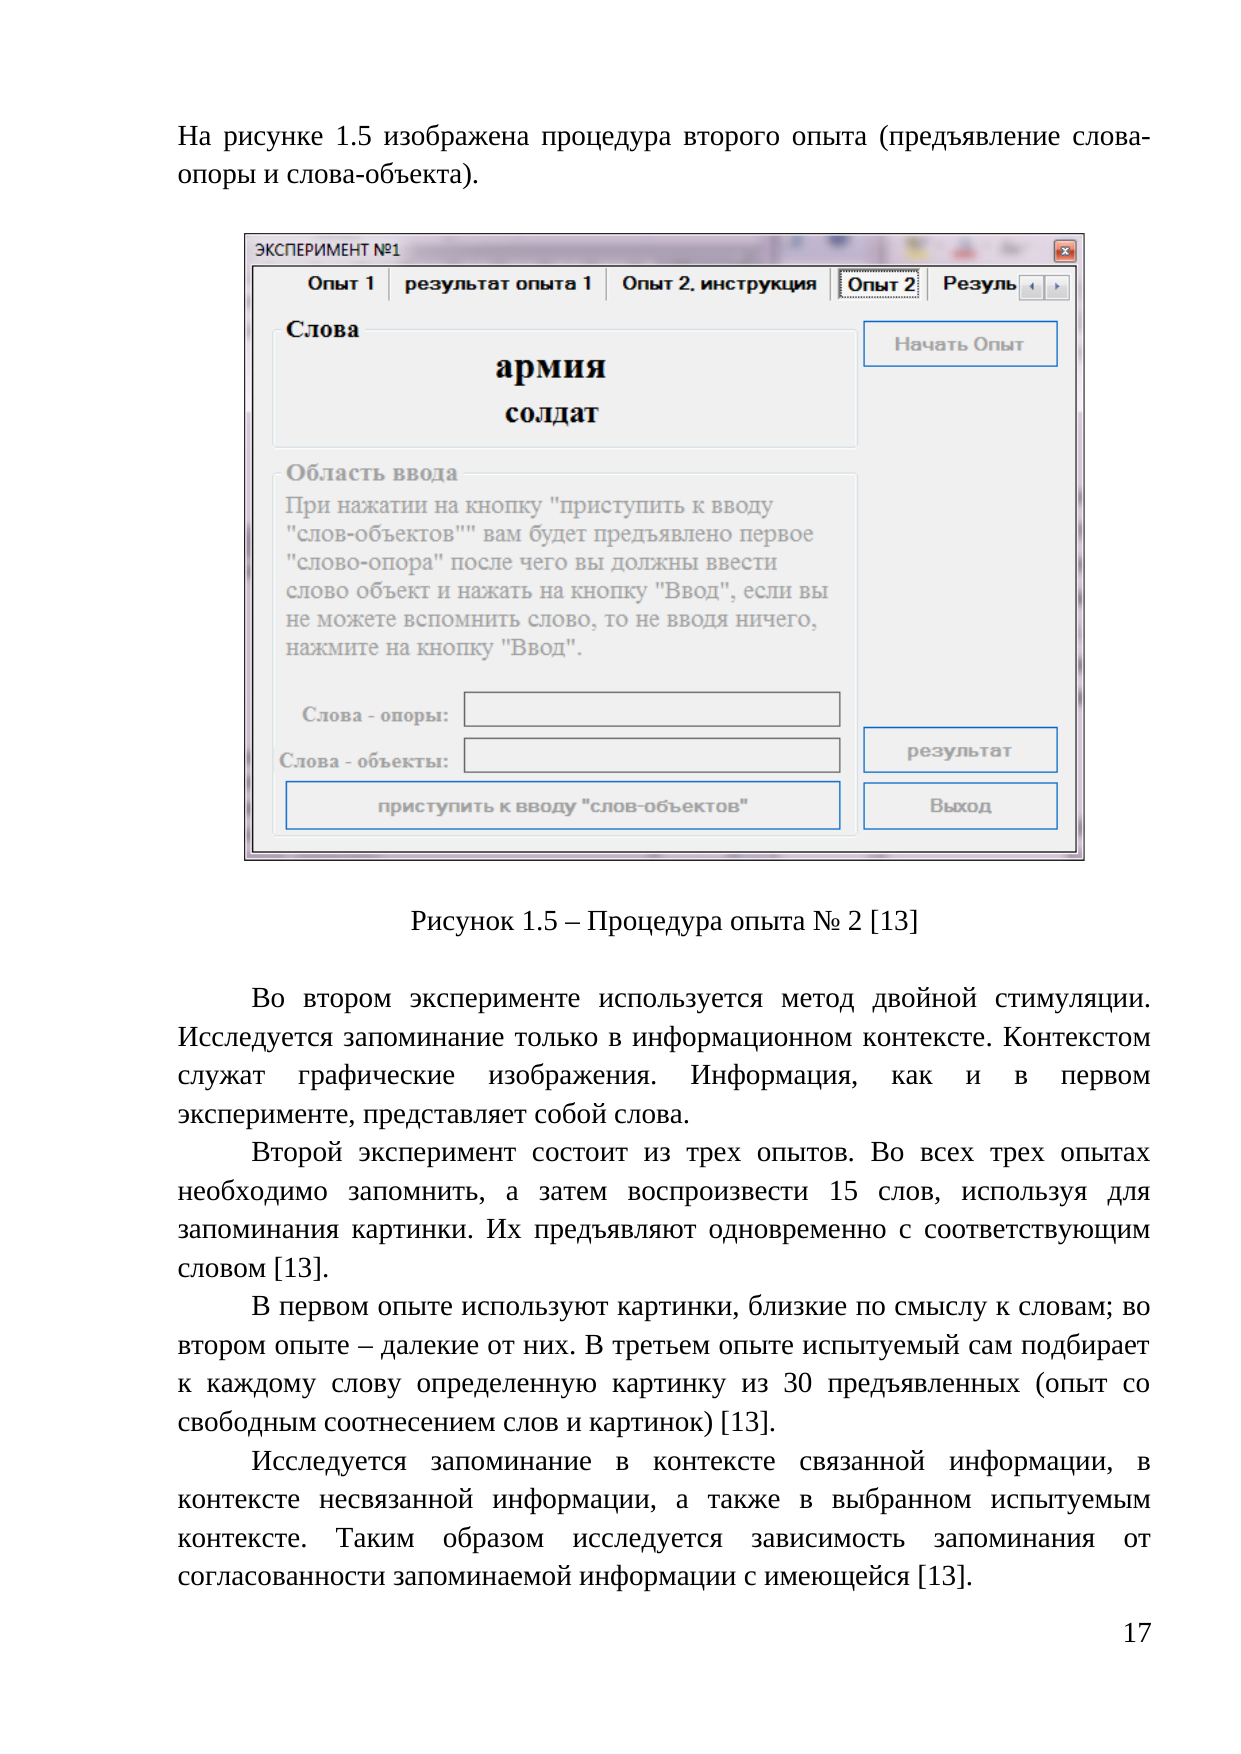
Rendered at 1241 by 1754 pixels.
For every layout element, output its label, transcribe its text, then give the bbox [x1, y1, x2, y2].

text Во втором эксперименте используется метод двойной стимуляции. Исследуется запоминание только в информационном контексте. Контекстом служат графические изображения. Информация, как и в первом эксперименте, представляет собой слова. [177, 980, 1152, 1129]
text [177, 118, 1152, 190]
text Второй эксперимент состоит из трех опытов. Во всех трех опытах необходимо запомнить, а затем воспроизвести 15 слов, используя для запоминания картинки. Их предъявляют одновременно с соответствующим словом [13]. [177, 1134, 1152, 1283]
text Рисунок 1.5 – Процедура опыта № 2 [13] [177, 903, 1152, 937]
text Исследуется запоминание в контексте связанной информации, в контексте несвязанной информации, а также в выбранном испытуемым контексте. Таким образом исследуется зависимость запоминания от согласованности запоминаемой информации с имеющейся [13]. [177, 1443, 1152, 1592]
picture [244, 233, 1085, 861]
text В первом опыте используют картинки, близкие по смыслу к словам; во втором опыте – далекие от них. В третьем опыте испытуемый сам подбирает к каждому слову определенную картинку из 30 предъявленных (опыт со свободным соотнесением слов и картинок) [13]. [177, 1288, 1152, 1438]
